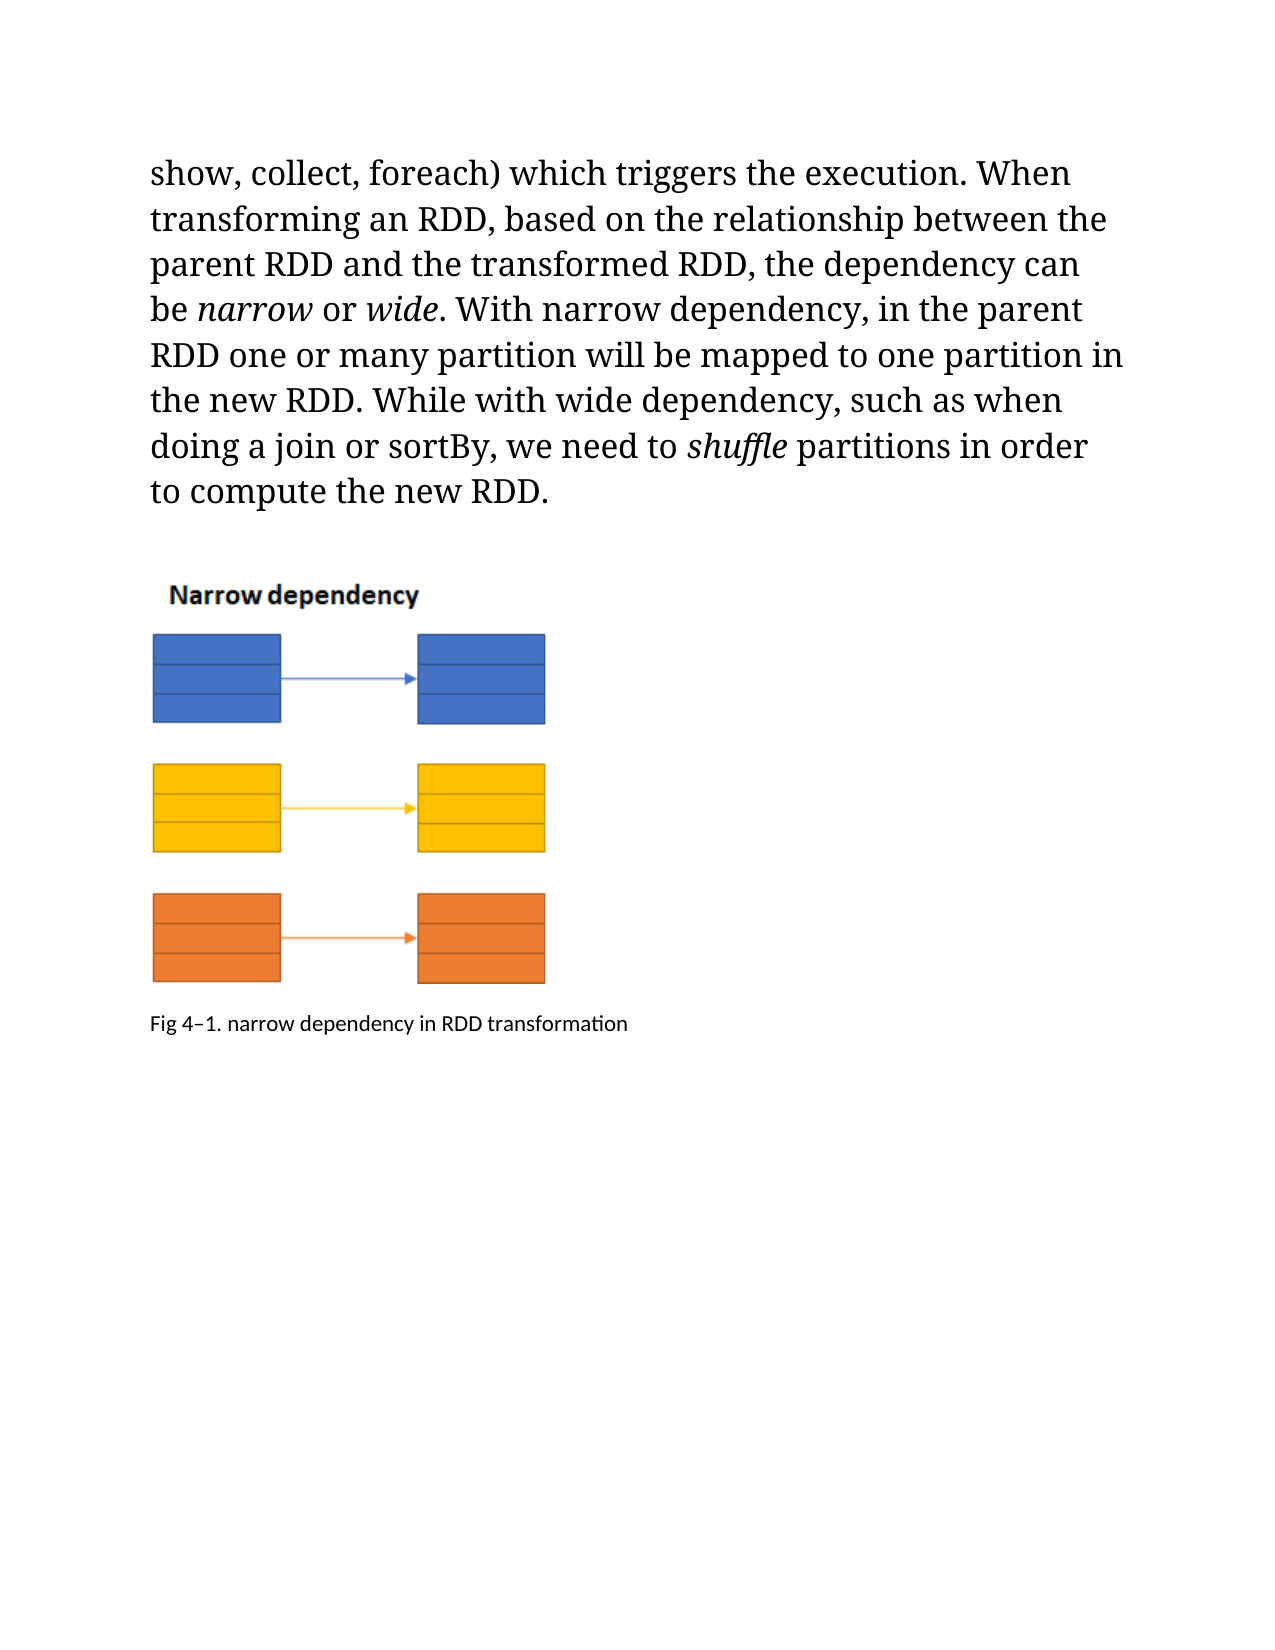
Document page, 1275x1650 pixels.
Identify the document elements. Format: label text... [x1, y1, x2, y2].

picture [150, 567, 546, 984]
text Fig 4–1. narrow dependency in RDD transformation [150, 1009, 1125, 1037]
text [150, 150, 1125, 513]
